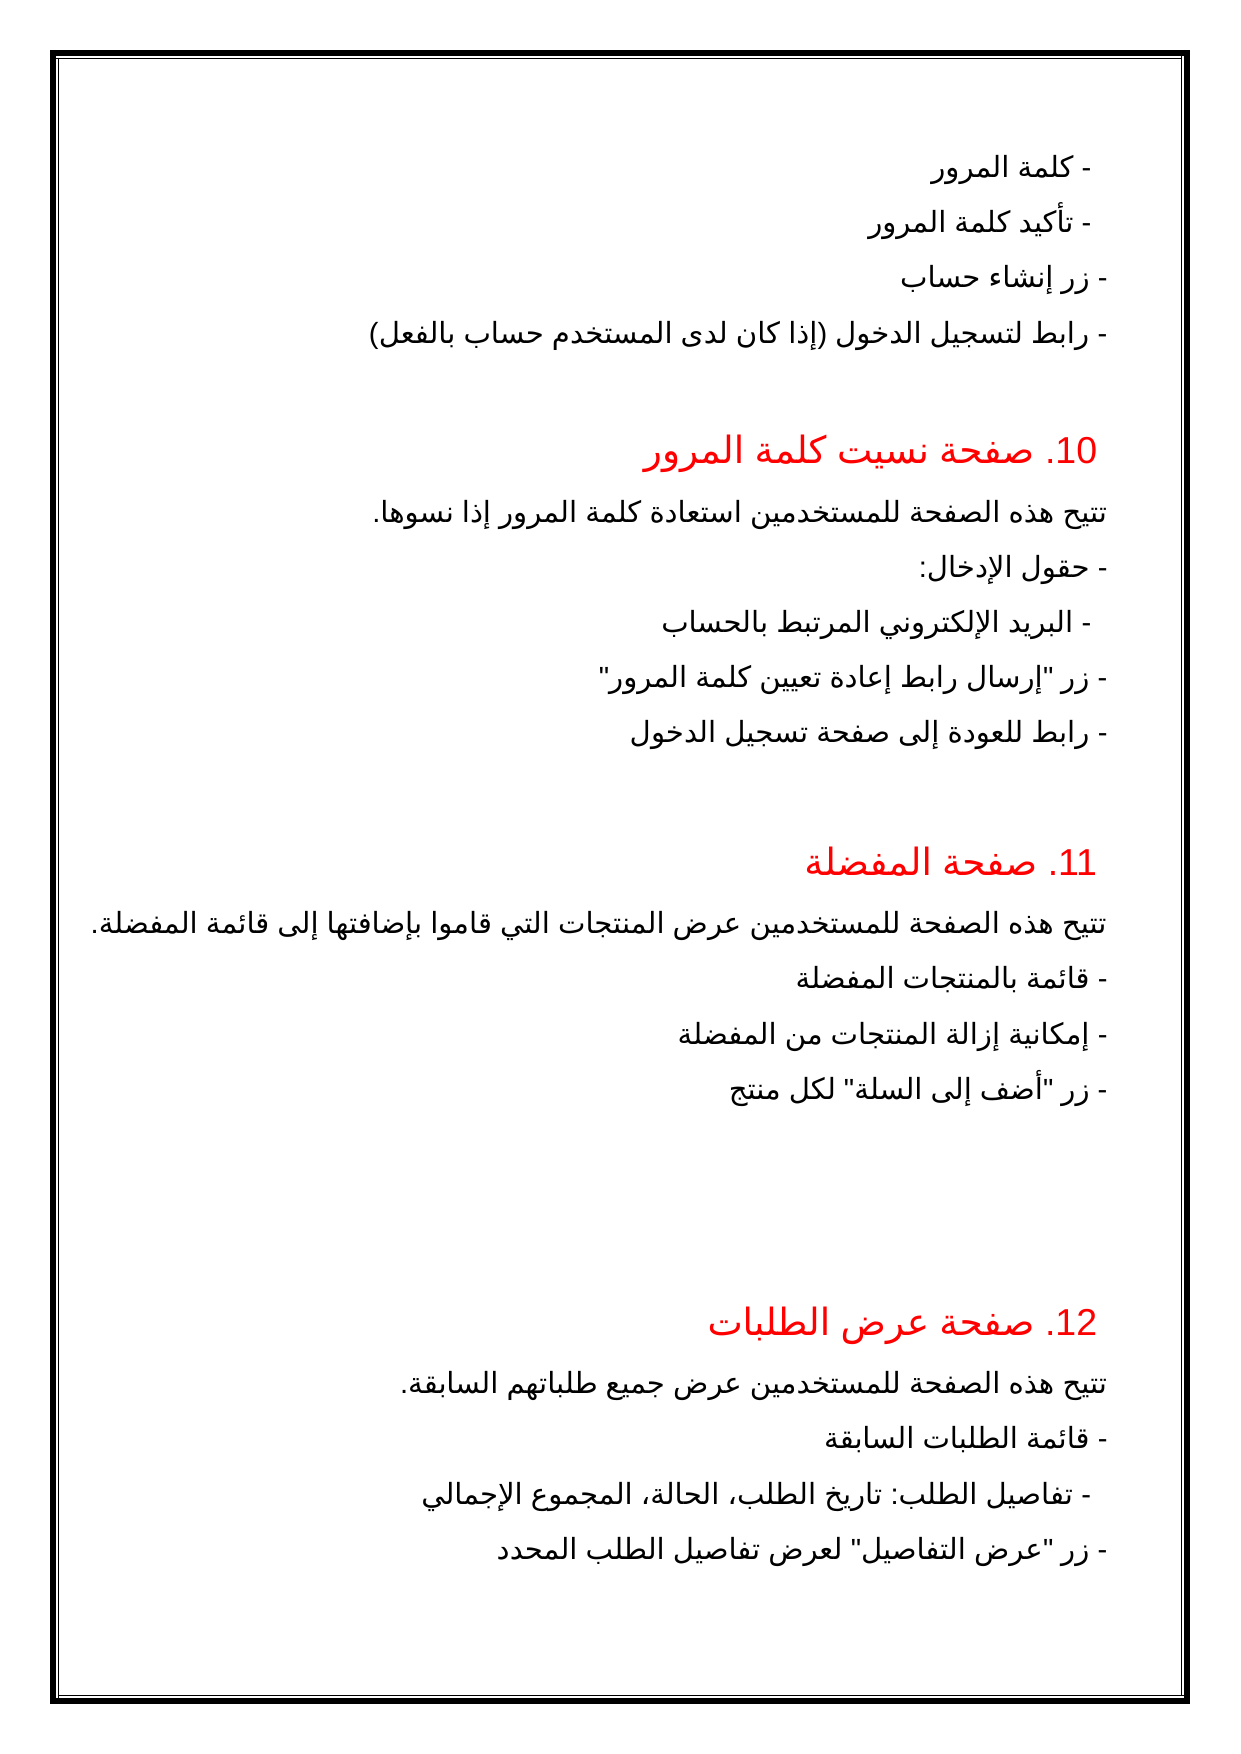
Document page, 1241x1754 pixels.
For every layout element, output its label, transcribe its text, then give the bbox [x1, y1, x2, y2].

text - تأكيد كلمة المرور [89, 205, 1107, 239]
text - زر "عرض التفاصيل" لعرض تفاصيل الطلب المحدد [89, 1532, 1107, 1565]
text - إمكانية إزالة المنتجات من المفضلة [89, 1017, 1107, 1050]
text تتيح هذه الصفحة للمستخدمين عرض جميع طلباتهم السابقة. [89, 1366, 1107, 1400]
text - زر إنشاء حساب [89, 260, 1107, 294]
text - البريد الإلكتروني المرتبط بالحساب [89, 605, 1107, 639]
text تتيح هذه الصفحة للمستخدمين استعادة كلمة المرور إذا نسوها. [89, 495, 1107, 528]
text - رابط للعودة إلى صفحة تسجيل الدخول [89, 716, 1107, 749]
text - رابط لتسجيل الدخول (إذا كان لدى المستخدم حساب بالفعل) [89, 316, 1107, 349]
text 10. صفحة نسيت كلمة المرور [89, 428, 1107, 472]
text 12. صفحة عرض الطلبات [89, 1300, 1107, 1343]
text تتيح هذه الصفحة للمستخدمين عرض المنتجات التي قاموا بإضافتها إلى قائمة المفضلة. [89, 906, 1107, 940]
text - حقول الإدخال: [89, 550, 1107, 583]
text - قائمة بالمنتجات المفضلة [89, 962, 1107, 995]
text - كلمة المرور [89, 150, 1107, 183]
text - تفاصيل الطلب: تاريخ الطلب، الحالة، المجموع الإجمالي [89, 1477, 1107, 1510]
text - قائمة الطلبات السابقة [89, 1421, 1107, 1455]
text - زر "أضف إلى السلة" لكل منتج [89, 1072, 1107, 1106]
text 11. صفحة المفضلة [89, 840, 1107, 883]
text - زر "إرسال رابط إعادة تعيين كلمة المرور" [89, 660, 1107, 694]
